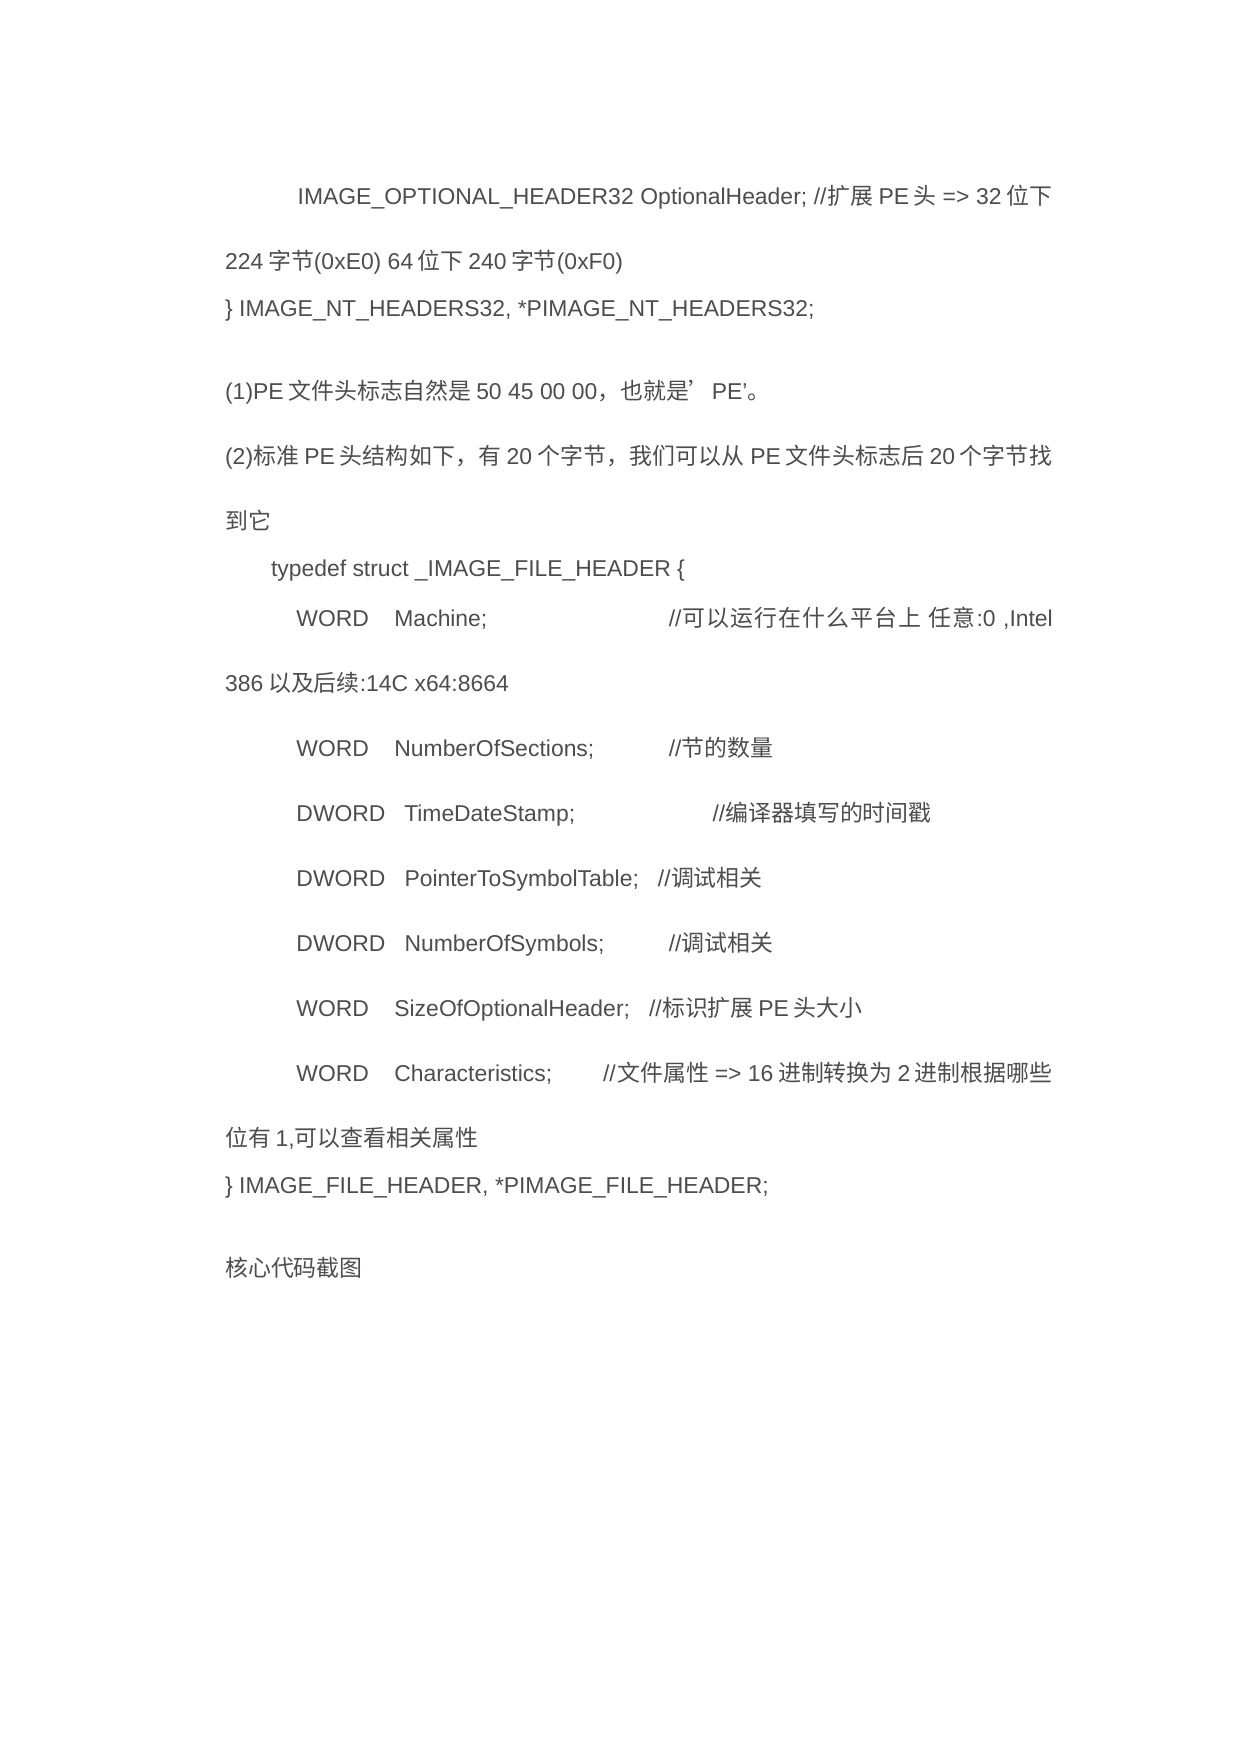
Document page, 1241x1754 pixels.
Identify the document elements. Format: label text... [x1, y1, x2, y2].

list typedef struct _IMAGE_FILE_HEADER { [225, 552, 1053, 584]
list } IMAGE_FILE_HEADER, *PIMAGE_FILE_HEADER; [225, 1169, 1053, 1202]
list DWORD TimeDateStamp; //编译器填写的时间戳 [225, 779, 1053, 844]
list } IMAGE_NT_HEADERS32, *PIMAGE_NT_HEADERS32; [225, 292, 1053, 324]
list 核心代码截图 [225, 1234, 1053, 1299]
list DWORD NumberOfSymbols; //调试相关 [225, 909, 1053, 974]
list DWORD PointerToSymbolTable; //调试相关 [225, 844, 1053, 909]
list IMAGE_OPTIONAL_HEADER32 OptionalHeader; //扩展PE头 => 32位下224字节(0xE0) 64位下240字节(0xF0) [225, 162, 1053, 292]
list WORD NumberOfSections; //节的数量 [225, 714, 1053, 779]
list WORD Machine; //可以运行在什么平台上 任意:0 ,Intel 386以及后续:14C x64:8664 [225, 584, 1053, 714]
list WORD Characteristics; //文件属性 => 16进制转换为2进制根据哪些位有1,可以查看相关属性 [225, 1039, 1053, 1169]
list WORD SizeOfOptionalHeader; //标识扩展PE头大小 [225, 974, 1053, 1039]
list (2)标准PE头结构如下，有20个字节，我们可以从PE文件头标志后20个字节找到它 [225, 422, 1053, 552]
list (1)PE文件头标志自然是50 45 00 00，也就是’PE’。 [225, 357, 1053, 422]
